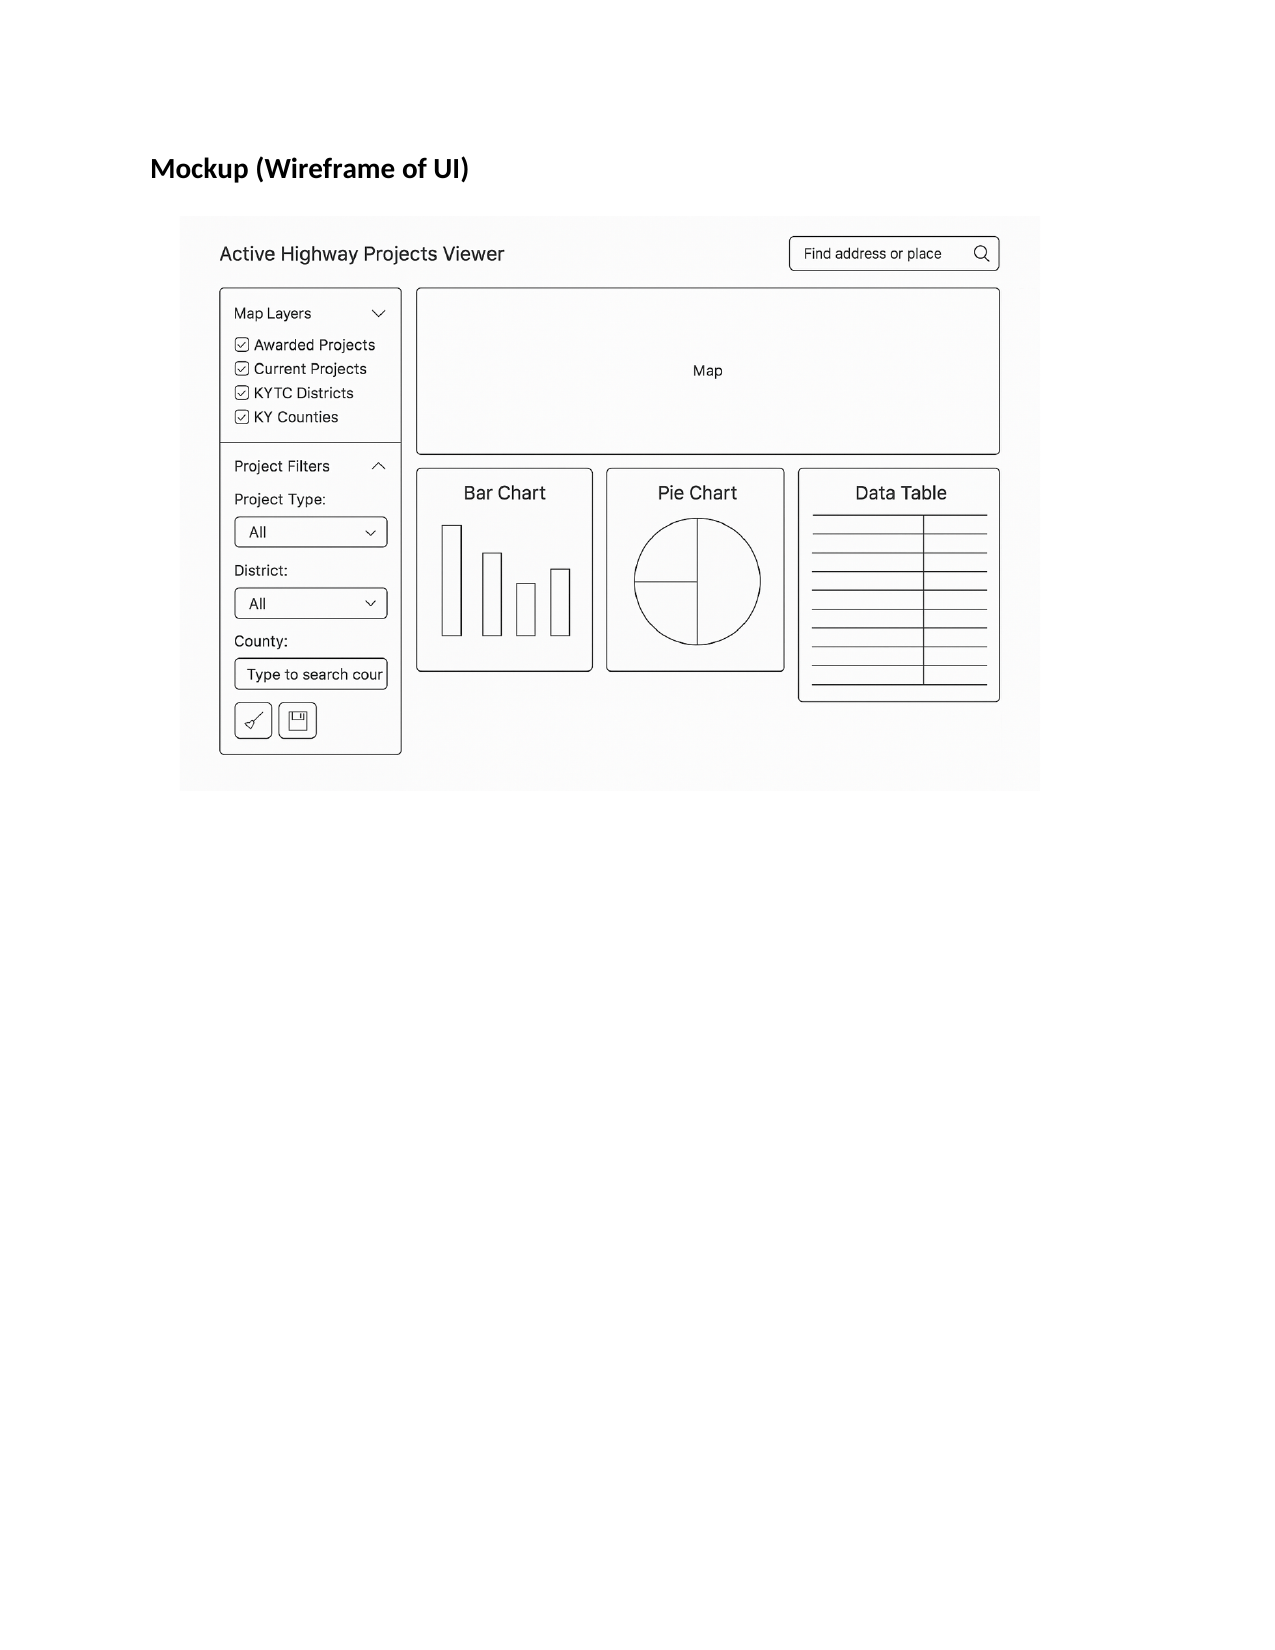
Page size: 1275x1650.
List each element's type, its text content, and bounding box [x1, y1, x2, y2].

text Mockup (Wireframe of UI) [150, 150, 1125, 186]
picture [179, 216, 1041, 791]
